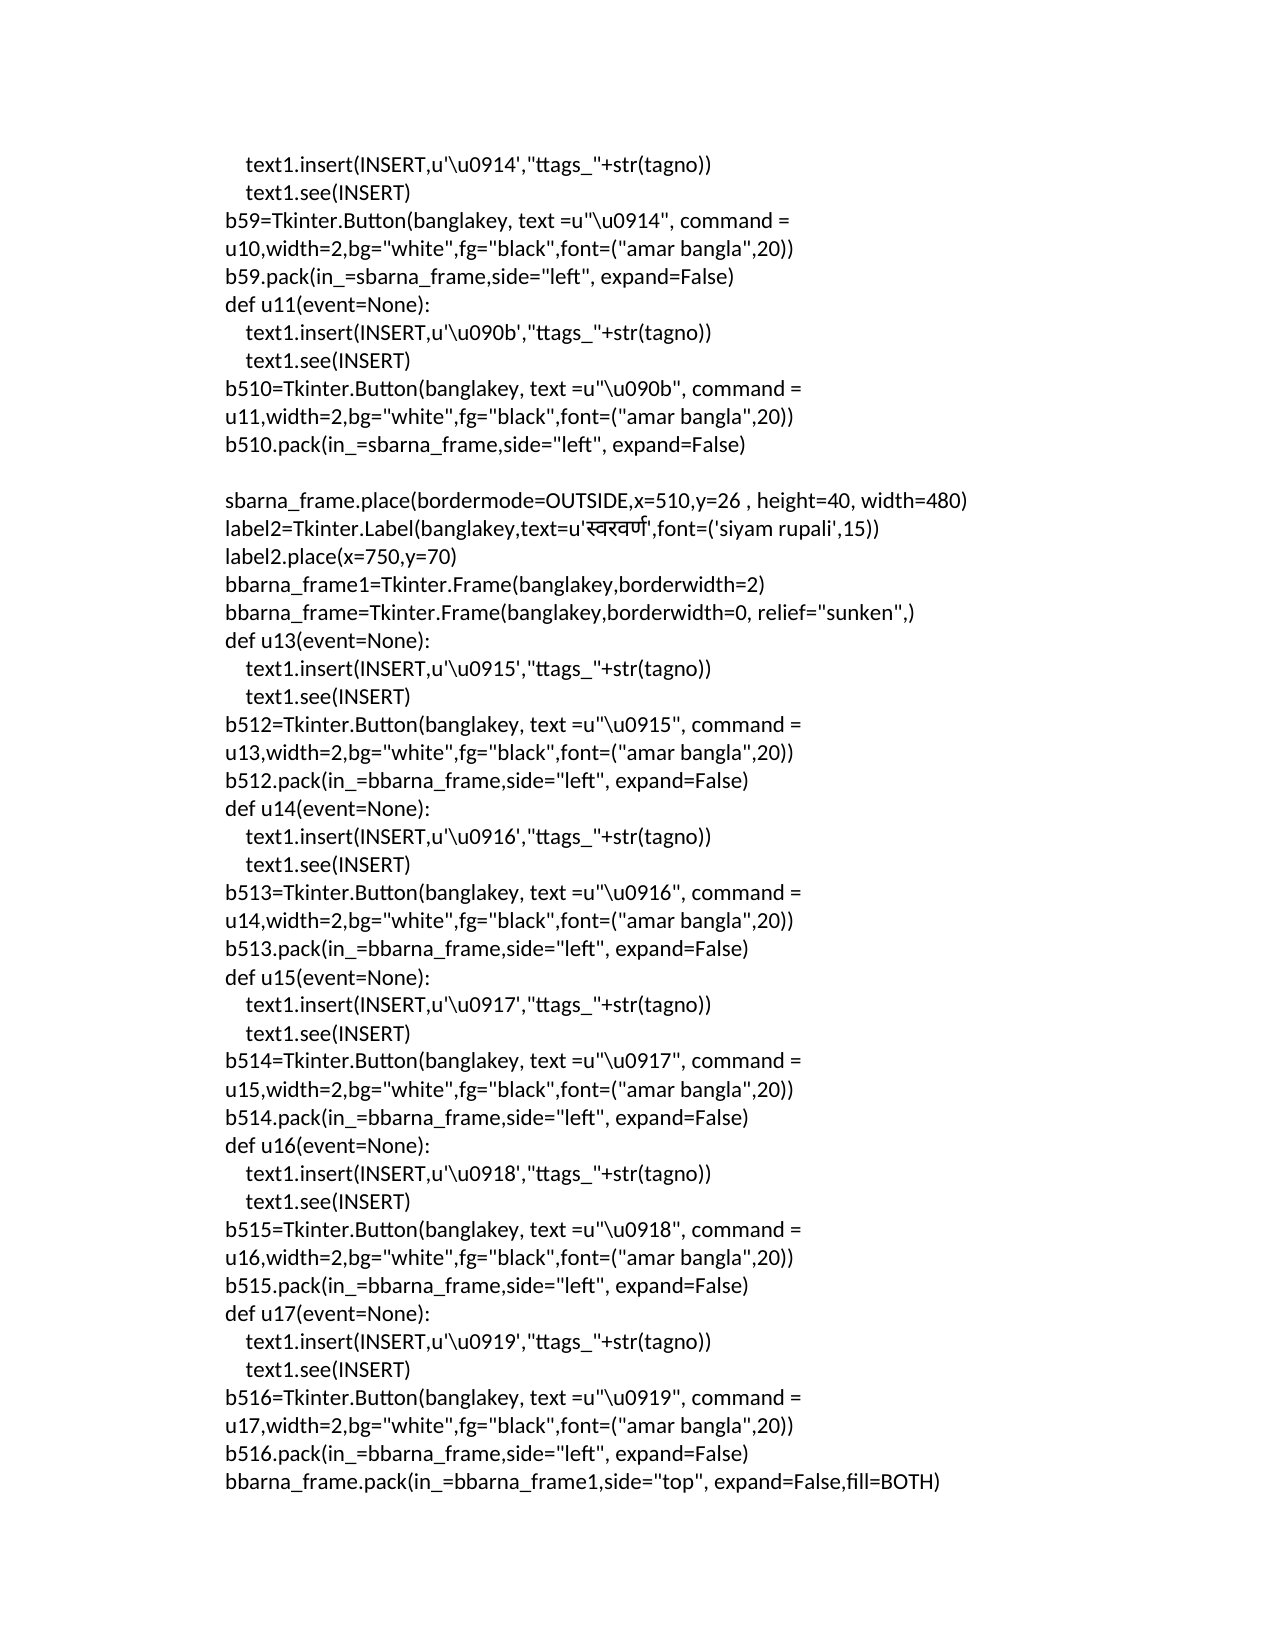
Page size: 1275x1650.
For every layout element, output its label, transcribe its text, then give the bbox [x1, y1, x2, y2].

list label2=Tkinter.Label(banglakey,text=u'स्वरवर्ण',font=('siyam rupali',15)) [225, 514, 1125, 542]
list b59.pack(in_=sbarna_frame,side="left", expand=False) [225, 262, 1125, 290]
list b512=Tkinter.Button(banglakey, text =u"\u0915", command = u13,width=2,bg="white",fg="black",font=("amar bangla",20)) [225, 710, 1125, 766]
list bbarna_frame1=Tkinter.Frame(banglakey,borderwidth=2) [225, 570, 1125, 598]
list sbarna_frame.place(bordermode=OUTSIDE,x=510,y=26 , height=40, width=480) [225, 486, 1125, 514]
list bbarna_frame=Tkinter.Frame(banglakey,borderwidth=0, relief="sunken",) [225, 598, 1125, 626]
list b516=Tkinter.Button(banglakey, text =u"\u0919", command = u17,width=2,bg="white",fg="black",font=("amar bangla",20)) [225, 1383, 1125, 1439]
list text1.see(INSERT) [225, 682, 1125, 710]
list text1.see(INSERT) [225, 1355, 1125, 1383]
list text1.insert(INSERT,u'\u0918',"ttags_"+str(tagno)) [225, 1159, 1125, 1187]
list text1.insert(INSERT,u'\u0915',"ttags_"+str(tagno)) [225, 654, 1125, 682]
list text1.see(INSERT) [225, 1187, 1125, 1215]
list text1.insert(INSERT,u'\u090b',"ttags_"+str(tagno)) [225, 318, 1125, 346]
list def u17(event=None): [225, 1299, 1125, 1327]
list text1.see(INSERT) [225, 851, 1125, 878]
list bbarna_frame.pack(in_=bbarna_frame1,side="top", expand=False,fill=BOTH) [225, 1467, 1125, 1495]
list def u11(event=None): [225, 290, 1125, 318]
list text1.insert(INSERT,u'\u0914',"ttags_"+str(tagno)) [225, 150, 1125, 178]
list b515=Tkinter.Button(banglakey, text =u"\u0918", command = u16,width=2,bg="white",fg="black",font=("amar bangla",20)) [225, 1215, 1125, 1271]
list def u14(event=None): [225, 794, 1125, 822]
list text1.insert(INSERT,u'\u0917',"ttags_"+str(tagno)) [225, 991, 1125, 1019]
list b512.pack(in_=bbarna_frame,side="left", expand=False) [225, 766, 1125, 794]
list text1.see(INSERT) [225, 178, 1125, 206]
list b513.pack(in_=bbarna_frame,side="left", expand=False) [225, 934, 1125, 963]
list text1.insert(INSERT,u'\u0916',"ttags_"+str(tagno)) [225, 822, 1125, 851]
list b516.pack(in_=bbarna_frame,side="left", expand=False) [225, 1439, 1125, 1467]
list text1.see(INSERT) [225, 346, 1125, 374]
list def u15(event=None): [225, 963, 1125, 991]
list text1.insert(INSERT,u'\u0919',"ttags_"+str(tagno)) [225, 1327, 1125, 1355]
list b514.pack(in_=bbarna_frame,side="left", expand=False) [225, 1103, 1125, 1131]
list text1.see(INSERT) [225, 1019, 1125, 1047]
list b514=Tkinter.Button(banglakey, text =u"\u0917", command = u15,width=2,bg="white",fg="black",font=("amar bangla",20)) [225, 1047, 1125, 1103]
list def u16(event=None): [225, 1131, 1125, 1159]
list b59=Tkinter.Button(banglakey, text =u"\u0914", command = u10,width=2,bg="white",fg="black",font=("amar bangla",20)) [225, 206, 1125, 262]
list b510.pack(in_=sbarna_frame,side="left", expand=False) [225, 430, 1125, 458]
list def u13(event=None): [225, 626, 1125, 654]
list b510=Tkinter.Button(banglakey, text =u"\u090b", command = u11,width=2,bg="white",fg="black",font=("amar bangla",20)) [225, 374, 1125, 430]
list b513=Tkinter.Button(banglakey, text =u"\u0916", command = u14,width=2,bg="white",fg="black",font=("amar bangla",20)) [225, 878, 1125, 934]
list b515.pack(in_=bbarna_frame,side="left", expand=False) [225, 1271, 1125, 1299]
list label2.place(x=750,y=70) [225, 542, 1125, 570]
